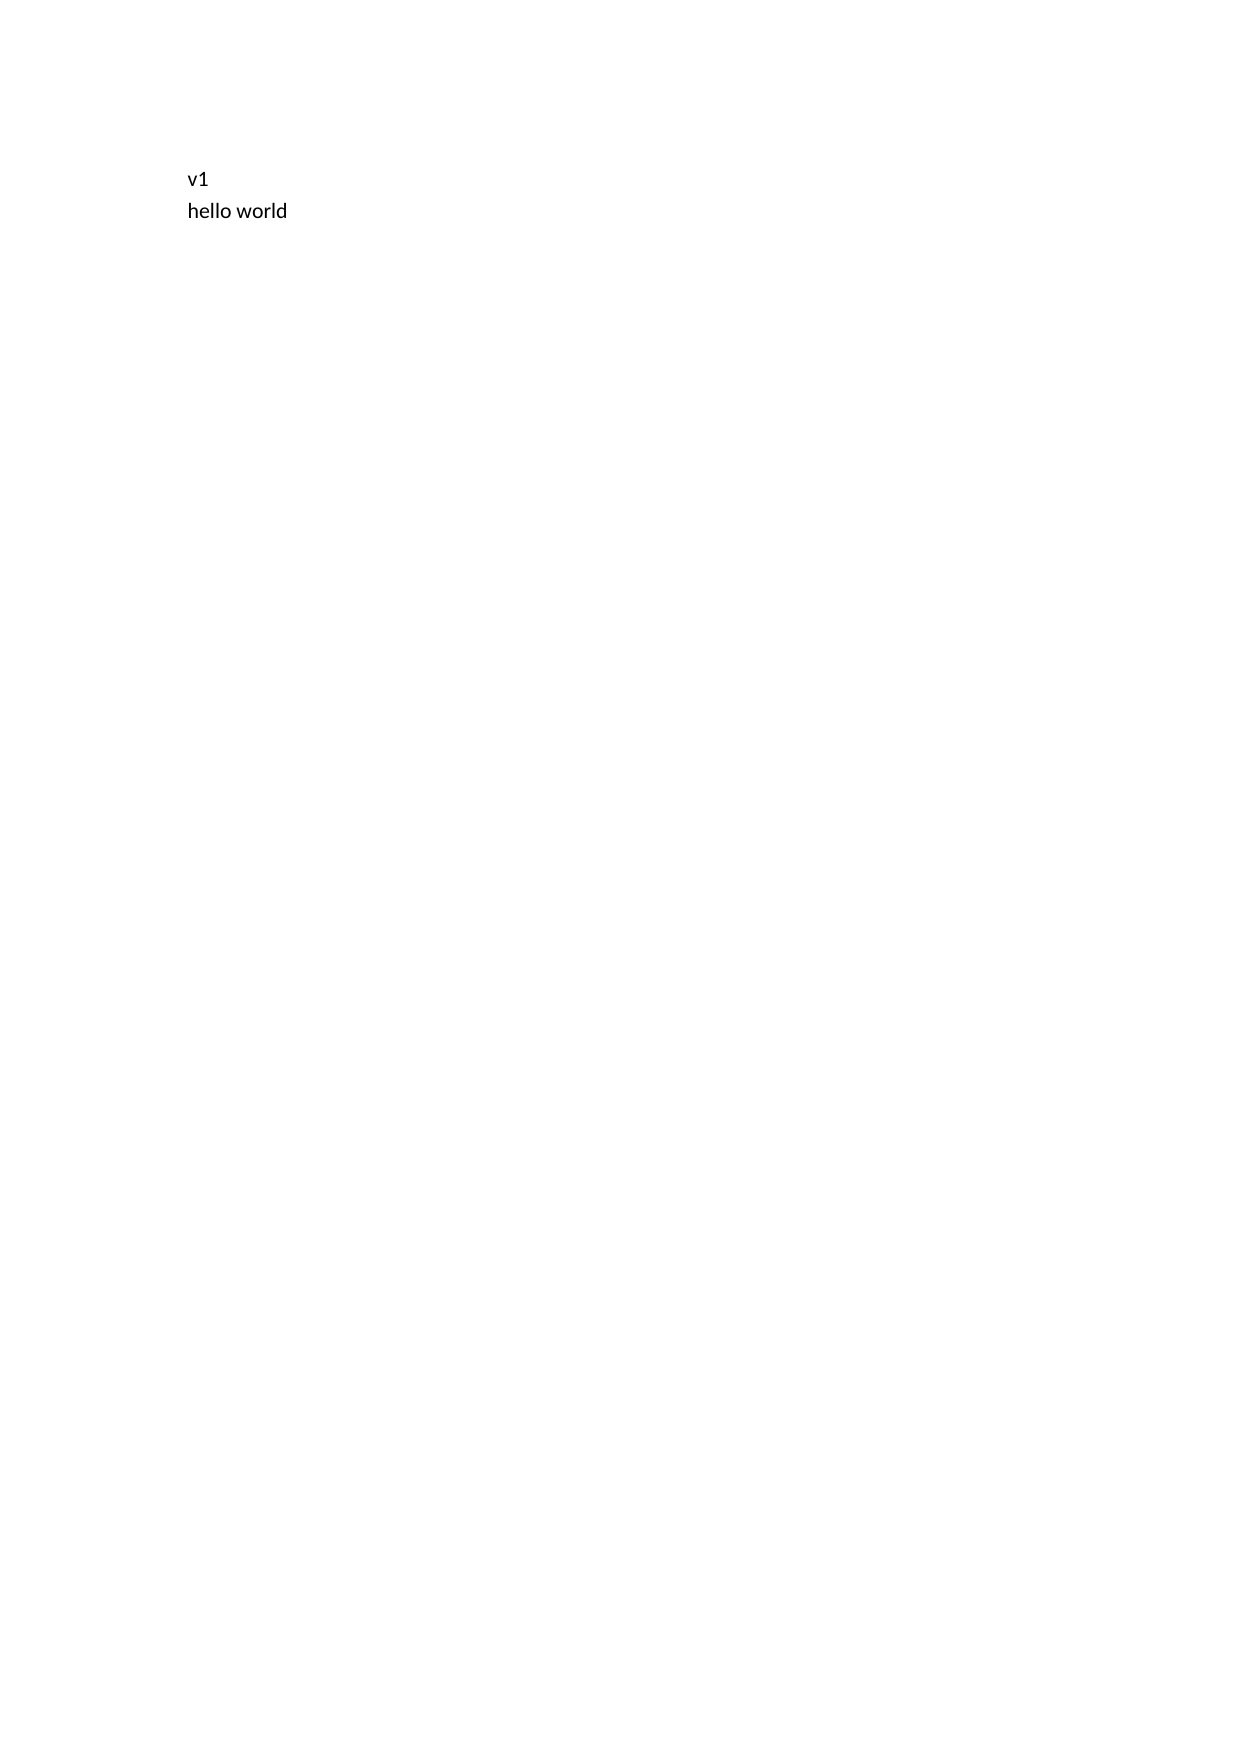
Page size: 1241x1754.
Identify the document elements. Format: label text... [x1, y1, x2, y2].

text hello world [187, 194, 1053, 227]
text v1 [187, 162, 1053, 194]
